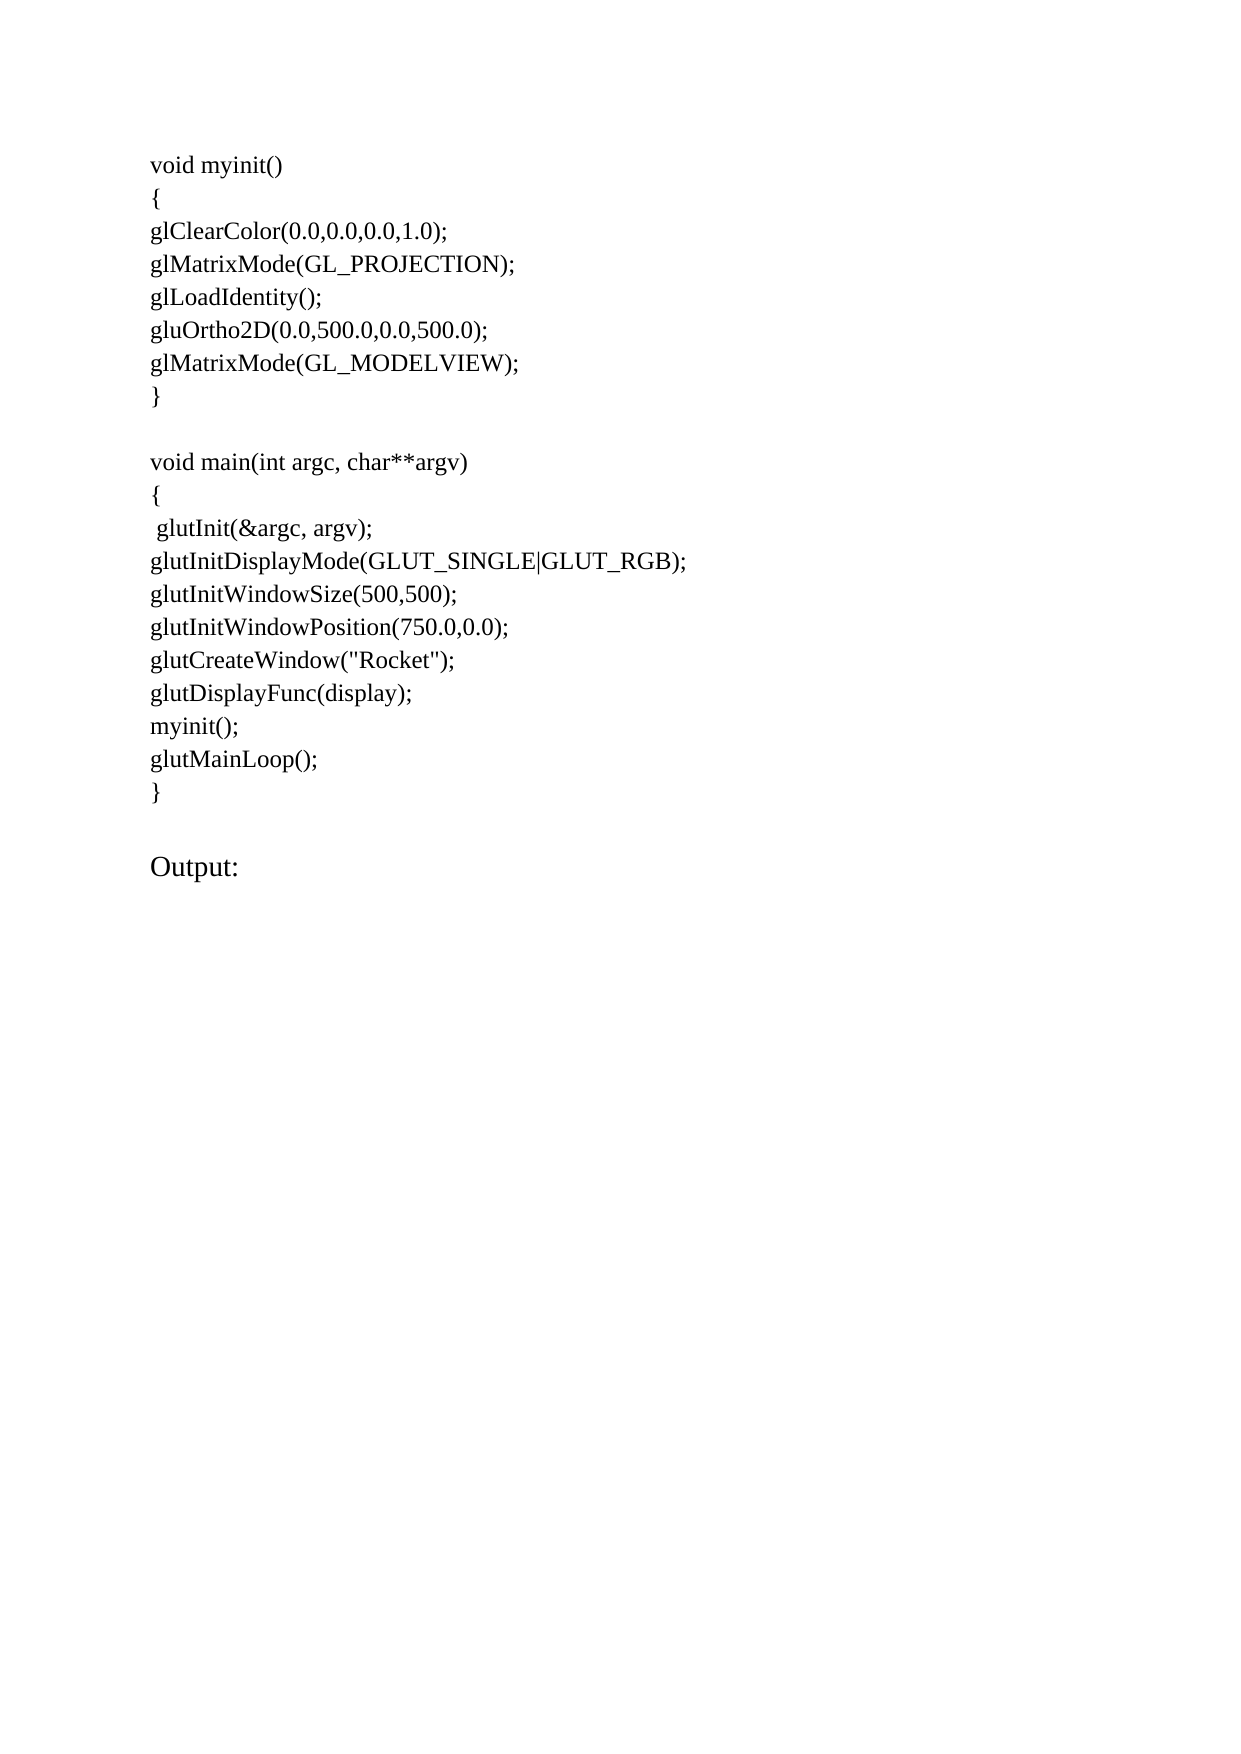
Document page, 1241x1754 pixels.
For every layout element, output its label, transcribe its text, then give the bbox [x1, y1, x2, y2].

text glutDisplayFunc(display); [150, 678, 1090, 707]
text glutMainLoop(); [150, 744, 1090, 773]
text glutInit(&argc, argv); [150, 513, 1090, 542]
text void myinit() [150, 150, 1090, 179]
text glMatrixMode(GL_PROJECTION); [150, 249, 1090, 278]
text } [150, 381, 1090, 410]
text glutCreateWindow("Rocket"); [150, 645, 1090, 674]
text { [150, 480, 1090, 509]
text myinit(); [150, 711, 1090, 740]
text glLoadIdentity(); [150, 282, 1090, 311]
text gluOrtho2D(0.0,500.0,0.0,500.0); [150, 315, 1090, 344]
list Output: [150, 849, 1090, 882]
text void main(int argc, char**argv) [150, 447, 1090, 476]
text glClearColor(0.0,0.0,0.0,1.0); [150, 216, 1090, 245]
text { [150, 183, 1090, 212]
text } [150, 777, 1090, 806]
text glutInitWindowSize(500,500); [150, 579, 1090, 608]
text glutInitWindowPosition(750.0,0.0); [150, 612, 1090, 641]
text glutInitDisplayMode(GLUT_SINGLE|GLUT_RGB); [150, 546, 1090, 575]
text glMatrixMode(GL_MODELVIEW); [150, 348, 1090, 377]
